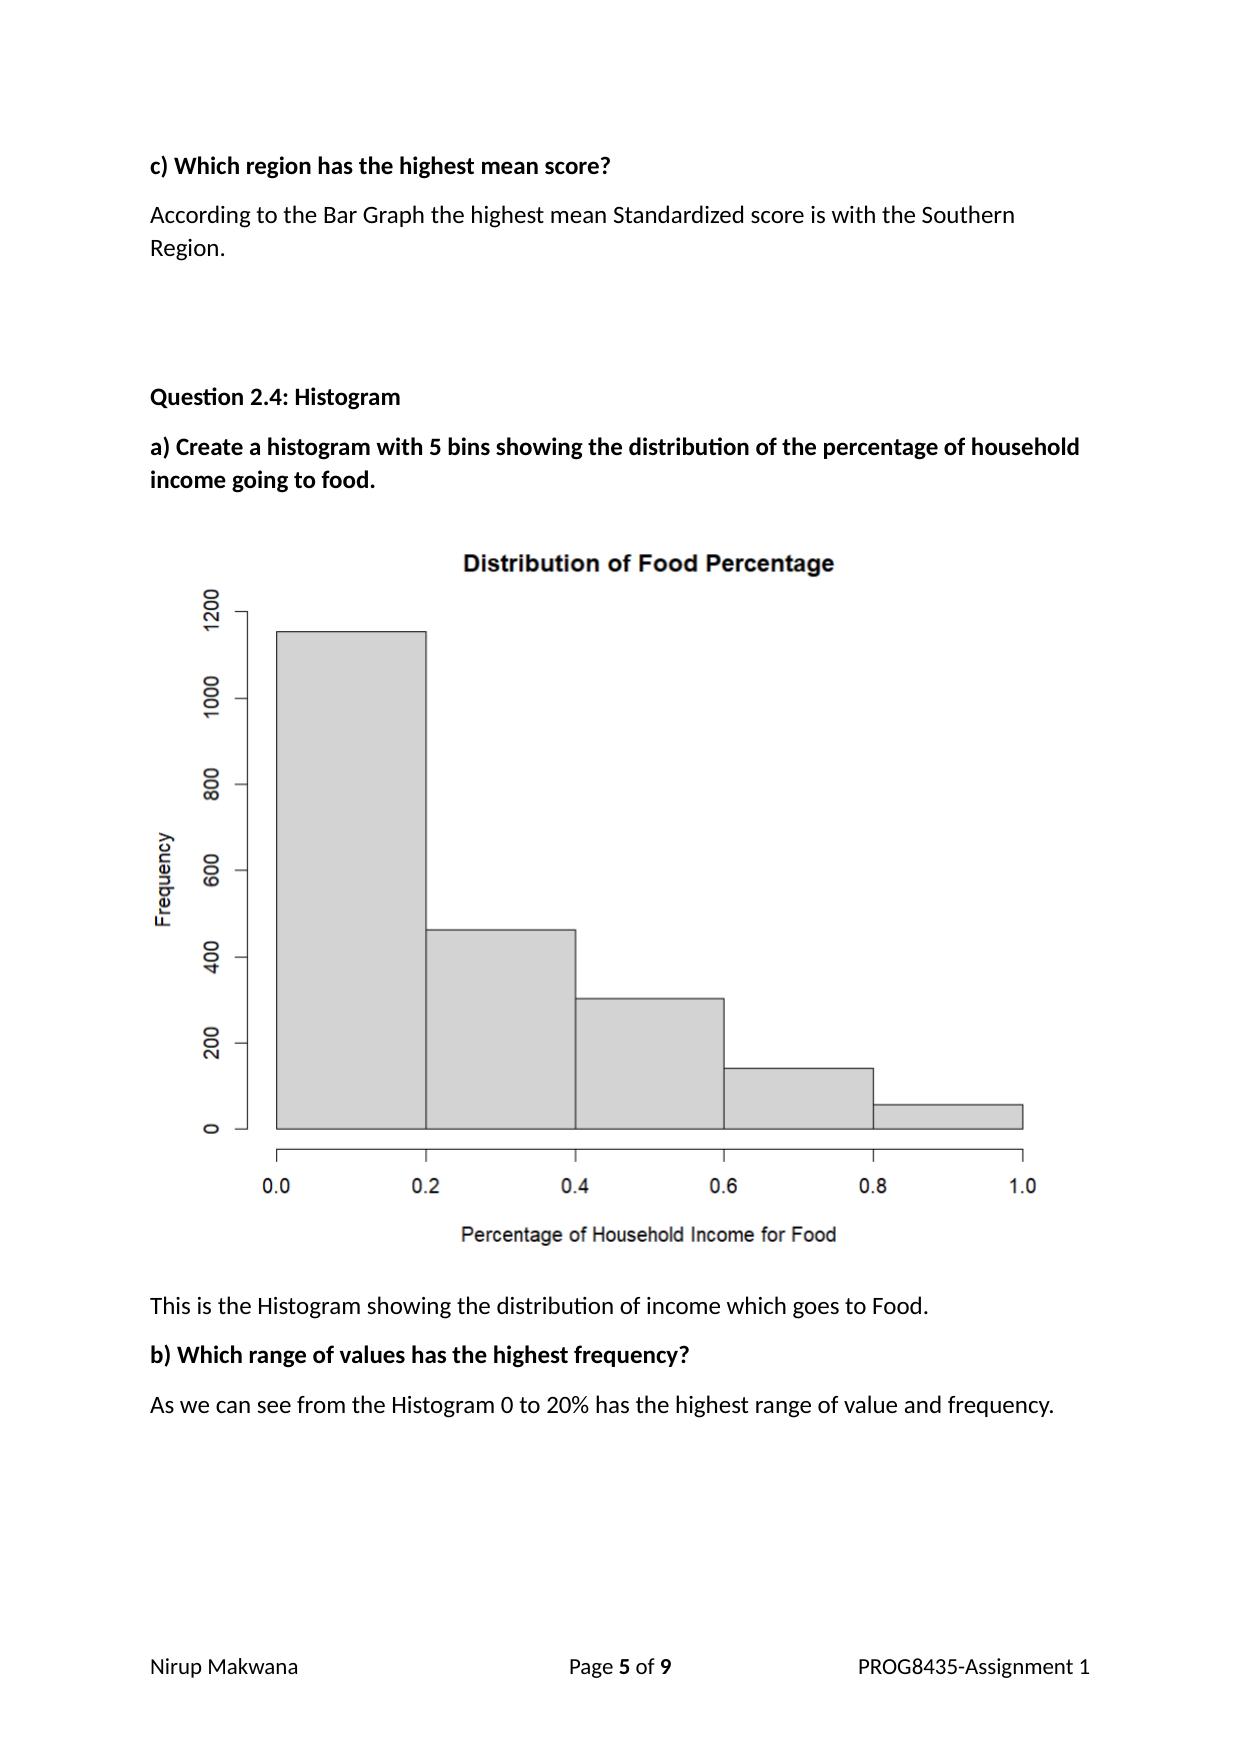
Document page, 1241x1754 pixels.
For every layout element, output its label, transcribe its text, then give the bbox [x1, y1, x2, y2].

text This is the Histogram showing the distribution of income which goes to Food. [150, 1290, 1090, 1321]
text b) Which range of values has the highest frequency? [150, 1339, 1090, 1370]
picture [150, 513, 1091, 1272]
text According to the Bar Graph the highest mean Standardized score is with the Southern Region. [150, 199, 1090, 263]
text As we can see from the Histogram 0 to 20% has the highest range of value and frequency. [150, 1389, 1090, 1420]
text a) Create a histogram with 5 bins showing the distribution of the percentage of household income going to food. [150, 431, 1090, 494]
text Question 2.4: Histogram [150, 381, 1090, 412]
text c) Which region has the highest mean score? [150, 150, 1090, 181]
